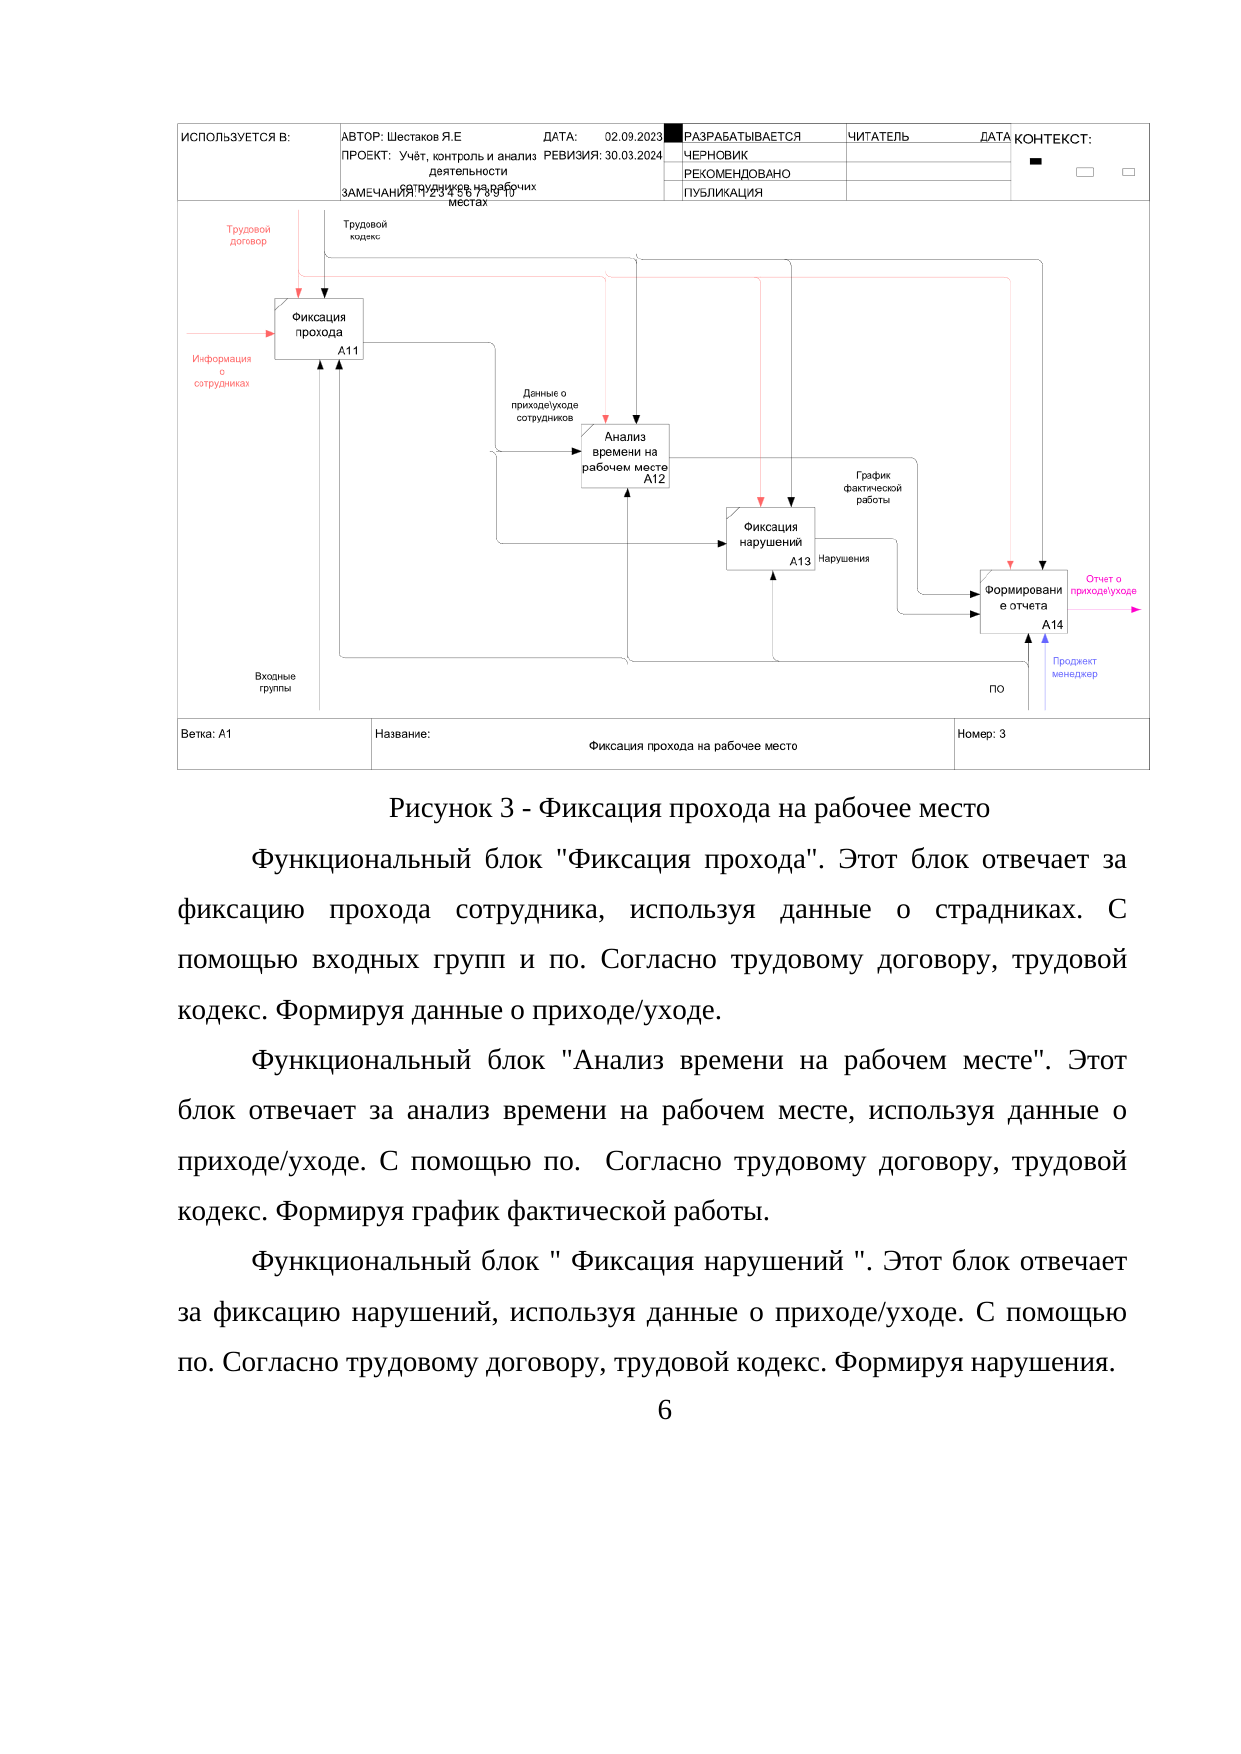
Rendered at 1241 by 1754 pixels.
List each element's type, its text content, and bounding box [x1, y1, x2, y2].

text Рисунок 3 - Фиксация прохода на рабочее место [177, 791, 1128, 824]
picture [177, 118, 1153, 774]
text Функциональный блок "Анализ времени на рабочем месте". Этот блок отвечает за анализ времени на рабочем месте, используя данные о приходе/уходе. С помощью по. Согласно трудовому договору, трудовой кодекс. Формируя график фактической работы. [177, 1042, 1128, 1227]
text Функциональный блок " Фиксация нарушений ". Этот блок отвечает за фиксацию нарушений, используя данные о приходе/уходе. С помощью по. Согласно трудовому договору, трудовой кодекс. Формируя нарушения. [177, 1243, 1128, 1377]
text Функциональный блок "Фиксация прохода". Этот блок отвечает за фиксацию прохода сотрудника, используя данные о страдниках. С помощью входных групп и по. Согласно трудовому договору, трудовой кодекс. Формируя данные о приходе/уходе. [177, 841, 1128, 1025]
